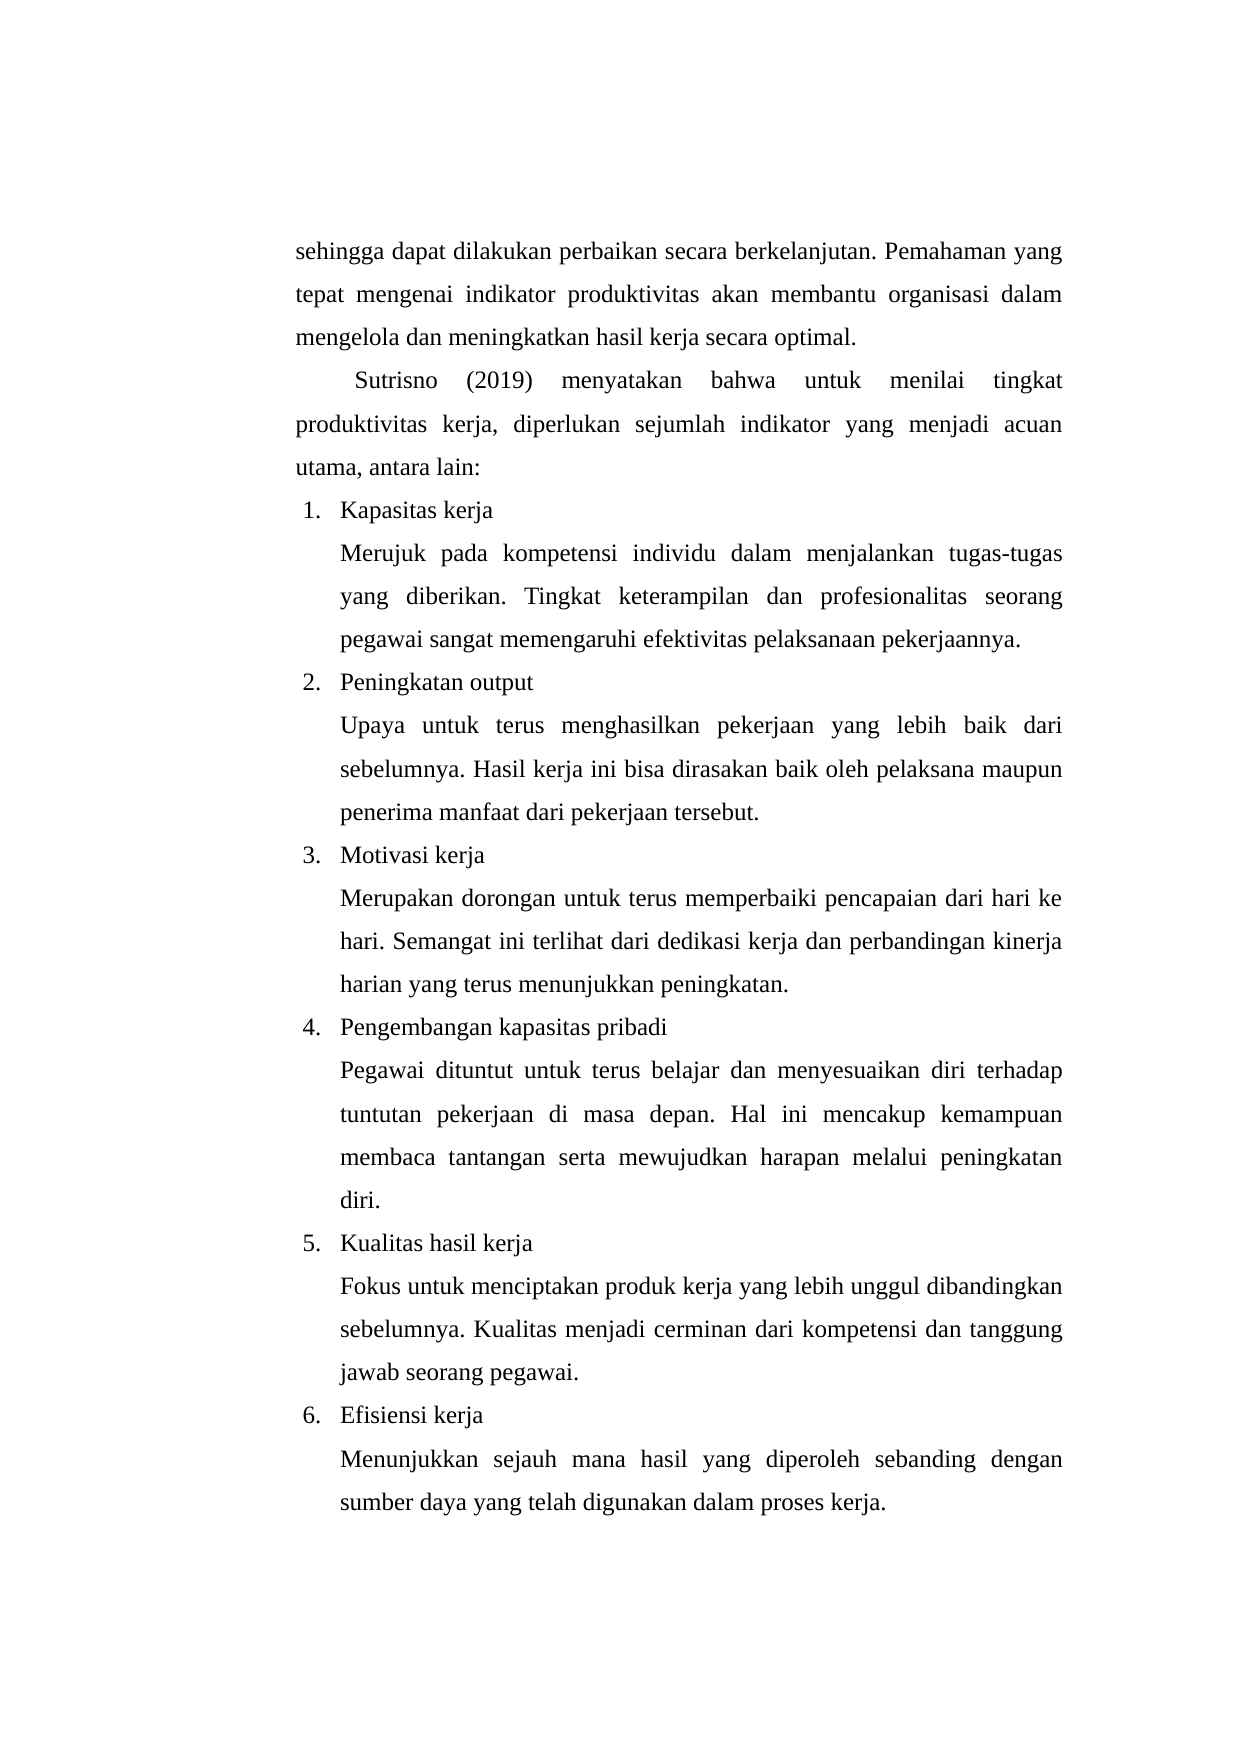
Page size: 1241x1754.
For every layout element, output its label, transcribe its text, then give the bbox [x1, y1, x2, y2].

list Menunjukkan sejauh mana hasil yang diperoleh sebanding dengan sumber daya yang telah digunakan dalam proses kerja. [340, 1444, 1063, 1516]
list Fokus untuk menciptakan produk kerja yang lebih unggul dibandingkan sebelumnya. Kualitas menjadi cerminan dari kompetensi dan tanggung jawab seorang pegawai. [340, 1271, 1063, 1386]
list Merupakan dorongan untuk terus memperbaiki pencapaian dari hari ke hari. Semangat ini terlihat dari dedikasi kerja dan perbandingan kinerja harian yang terus menunjukkan peningkatan. [340, 883, 1063, 998]
list Pengembangan kapasitas pribadi [302, 1012, 1063, 1041]
list Kapasitas kerja [302, 495, 1063, 524]
list Merujuk pada kompetensi individu dalam menjalankan tugas-tugas yang diberikan. Tingkat keterampilan dan profesionalitas seorang pegawai sangat memengaruhi efektivitas pelaksanaan pekerjaannya. [340, 538, 1063, 653]
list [295, 236, 1063, 351]
list Sutrisno (2019) menyatakan bahwa untuk menilai tingkat produktivitas kerja, diperlukan sejumlah indikator yang menjadi acuan utama, antara lain: [295, 366, 1063, 481]
list Kualitas hasil kerja [302, 1228, 1063, 1257]
list Efisiensi kerja [302, 1401, 1063, 1429]
list Pegawai dituntut untuk terus belajar dan menyesuaikan diri terhadap tuntutan pekerjaan di masa depan. Hal ini mencakup kemampuan membaca tantangan serta mewujudkan harapan melalui peningkatan diri. [340, 1056, 1063, 1214]
list Upaya untuk terus menghasilkan pekerjaan yang lebih baik dari sebelumnya. Hasil kerja ini bisa dirasakan baik oleh pelaksana maupun penerima manfaat dari pekerjaan tersebut. [340, 711, 1063, 826]
list Peningkatan output [302, 667, 1063, 696]
list Motivasi kerja [302, 840, 1063, 869]
